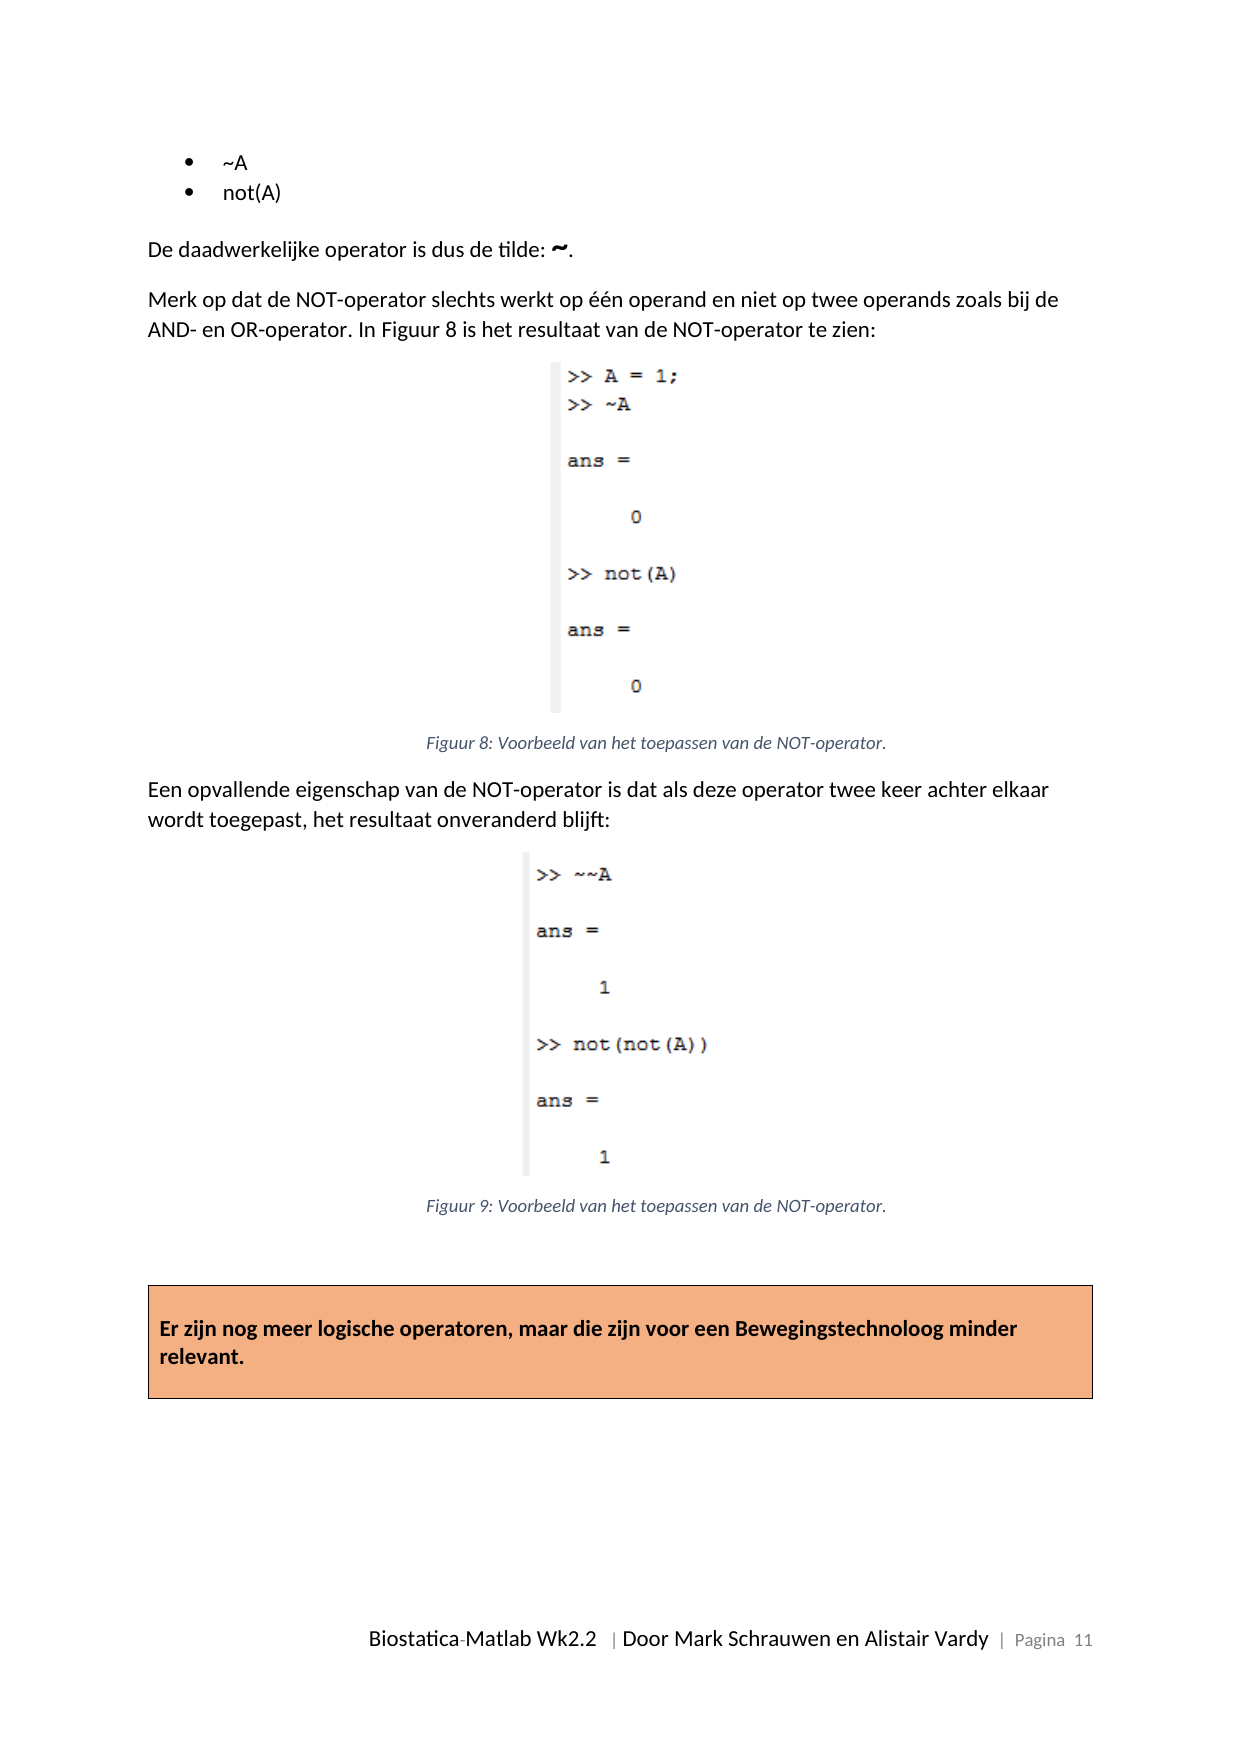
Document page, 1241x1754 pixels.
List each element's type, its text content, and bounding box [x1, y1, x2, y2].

text Merk op dat de NOT-operator slechts werkt op één operand en niet op twee operands zoals bij de AND- en OR-operator. In Figuur 8 is het resultaat van de NOT-operator te zien: [148, 285, 1093, 343]
list not(A) [185, 178, 1093, 206]
text Een opvallende eigenschap van de NOT-operator is dat als deze operator twee keer achter elkaar wordt toegepast, het resultaat onveranderd blijft: [148, 775, 1093, 833]
table_header Er zijn nog meer logische operatoren, maar die zijn voor een Bewegingstechnoloog minder relevant. [149, 1286, 1092, 1398]
text De daadwerkelijke operator is dus de tilde: ~. [148, 225, 1093, 265]
picture [522, 852, 718, 1176]
list ~A [185, 148, 1093, 176]
picture [550, 362, 690, 713]
